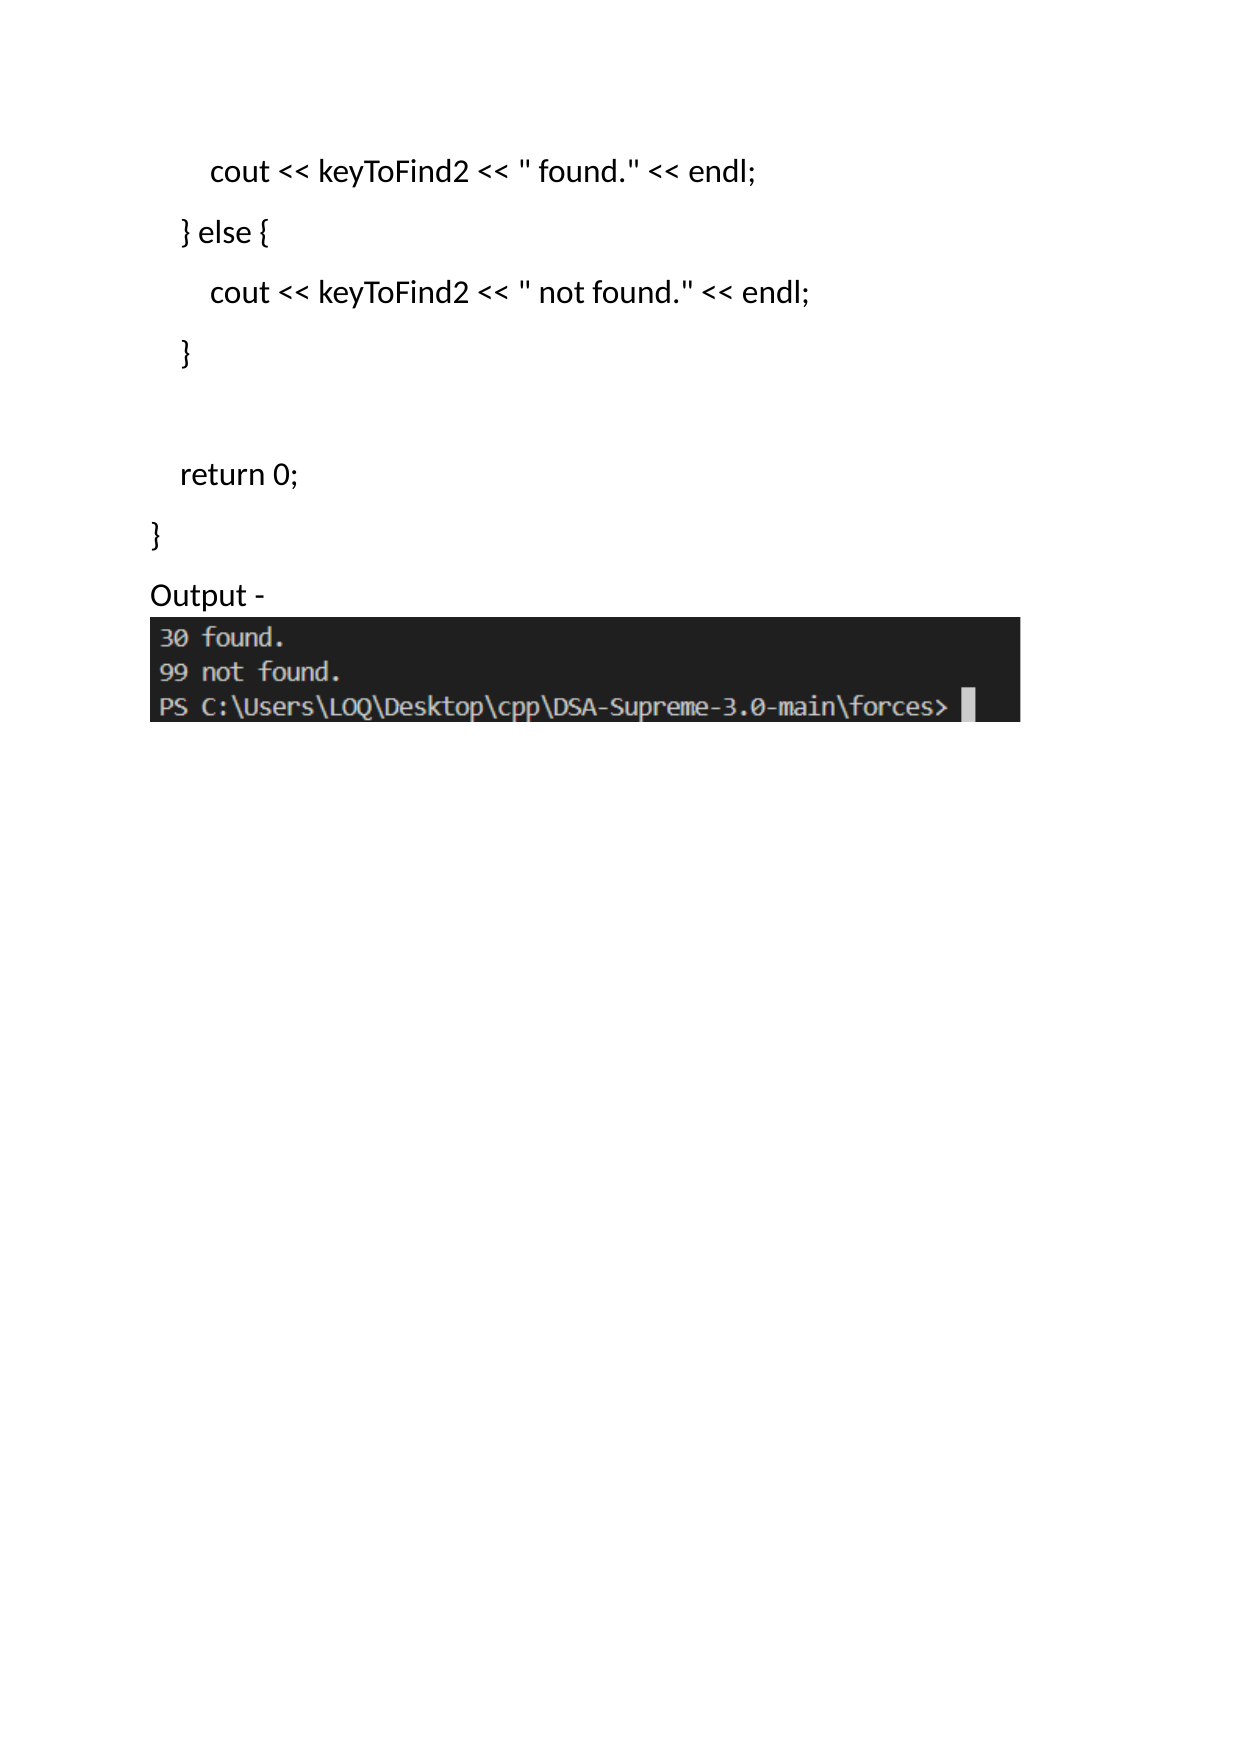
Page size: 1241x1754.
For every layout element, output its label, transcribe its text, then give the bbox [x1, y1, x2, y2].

text } [150, 514, 1090, 554]
text } else { [150, 211, 1090, 251]
text cout << keyToFind2 << " found." << endl; [150, 150, 1090, 191]
picture [150, 617, 1021, 722]
text return 0; [150, 453, 1090, 494]
text cout << keyToFind2 << " not found." << endl; [150, 271, 1090, 312]
text } [150, 332, 1090, 373]
